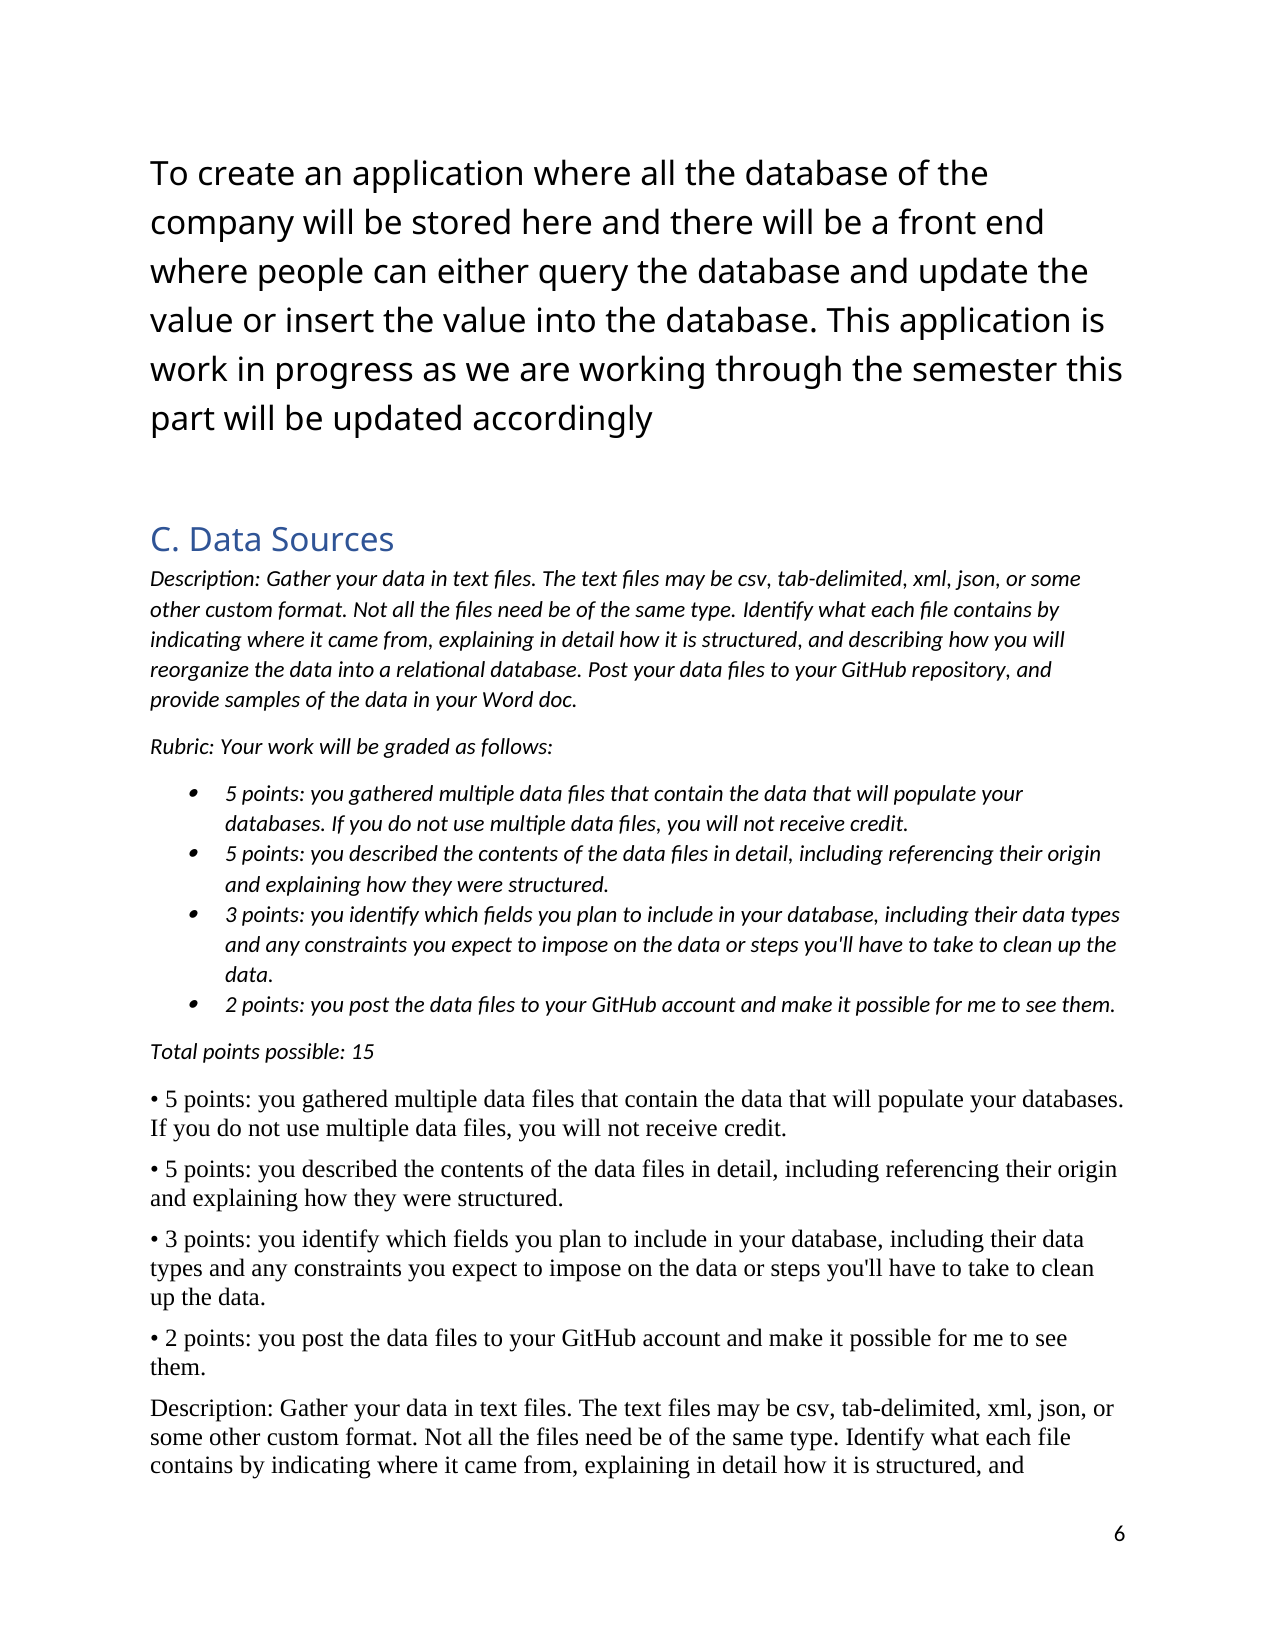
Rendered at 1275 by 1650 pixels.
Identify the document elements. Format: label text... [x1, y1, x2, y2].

subtitle C. Data Sources [150, 516, 1125, 561]
text • 3 points: you identify which fields you plan to include in your database, including their data types and any constraints you expect to impose on the data or steps you'll have to take to clean up the data. [150, 1224, 1125, 1311]
list 5 points: you gathered multiple data files that contain the data that will populate your databases. If you do not use multiple data files, you will not receive credit. [187, 779, 1125, 837]
list 5 points: you described the contents of the data files in detail, including referencing their origin and explaining how they were structured. [187, 839, 1125, 898]
text • 5 points: you described the contents of the data files in detail, including referencing their origin and explaining how they were structured. [150, 1154, 1125, 1212]
text • 2 points: you post the data files to your GitHub account and make it possible for me to see them. [150, 1323, 1125, 1381]
list 2 points: you post the data files to your GitHub account and make it possible for me to see them. [187, 991, 1125, 1019]
text To create an application where all the database of the company will be stored here and there will be a front end where people can either query the database and update the value or insert the value into the database. This application is work in progress as we are working through the semester this part will be updated accordingly [150, 150, 1125, 440]
text Rubric: Your work will be graded as follows: [150, 732, 1125, 760]
text • 5 points: you gathered multiple data files that contain the data that will populate your databases. If you do not use multiple data files, you will not receive credit. [150, 1084, 1125, 1142]
list 3 points: you identify which fields you plan to include in your database, including their data types and any constraints you expect to impose on the data or steps you'll have to take to clean up the data. [187, 900, 1125, 988]
text Total points possible: 15 [150, 1037, 1125, 1066]
